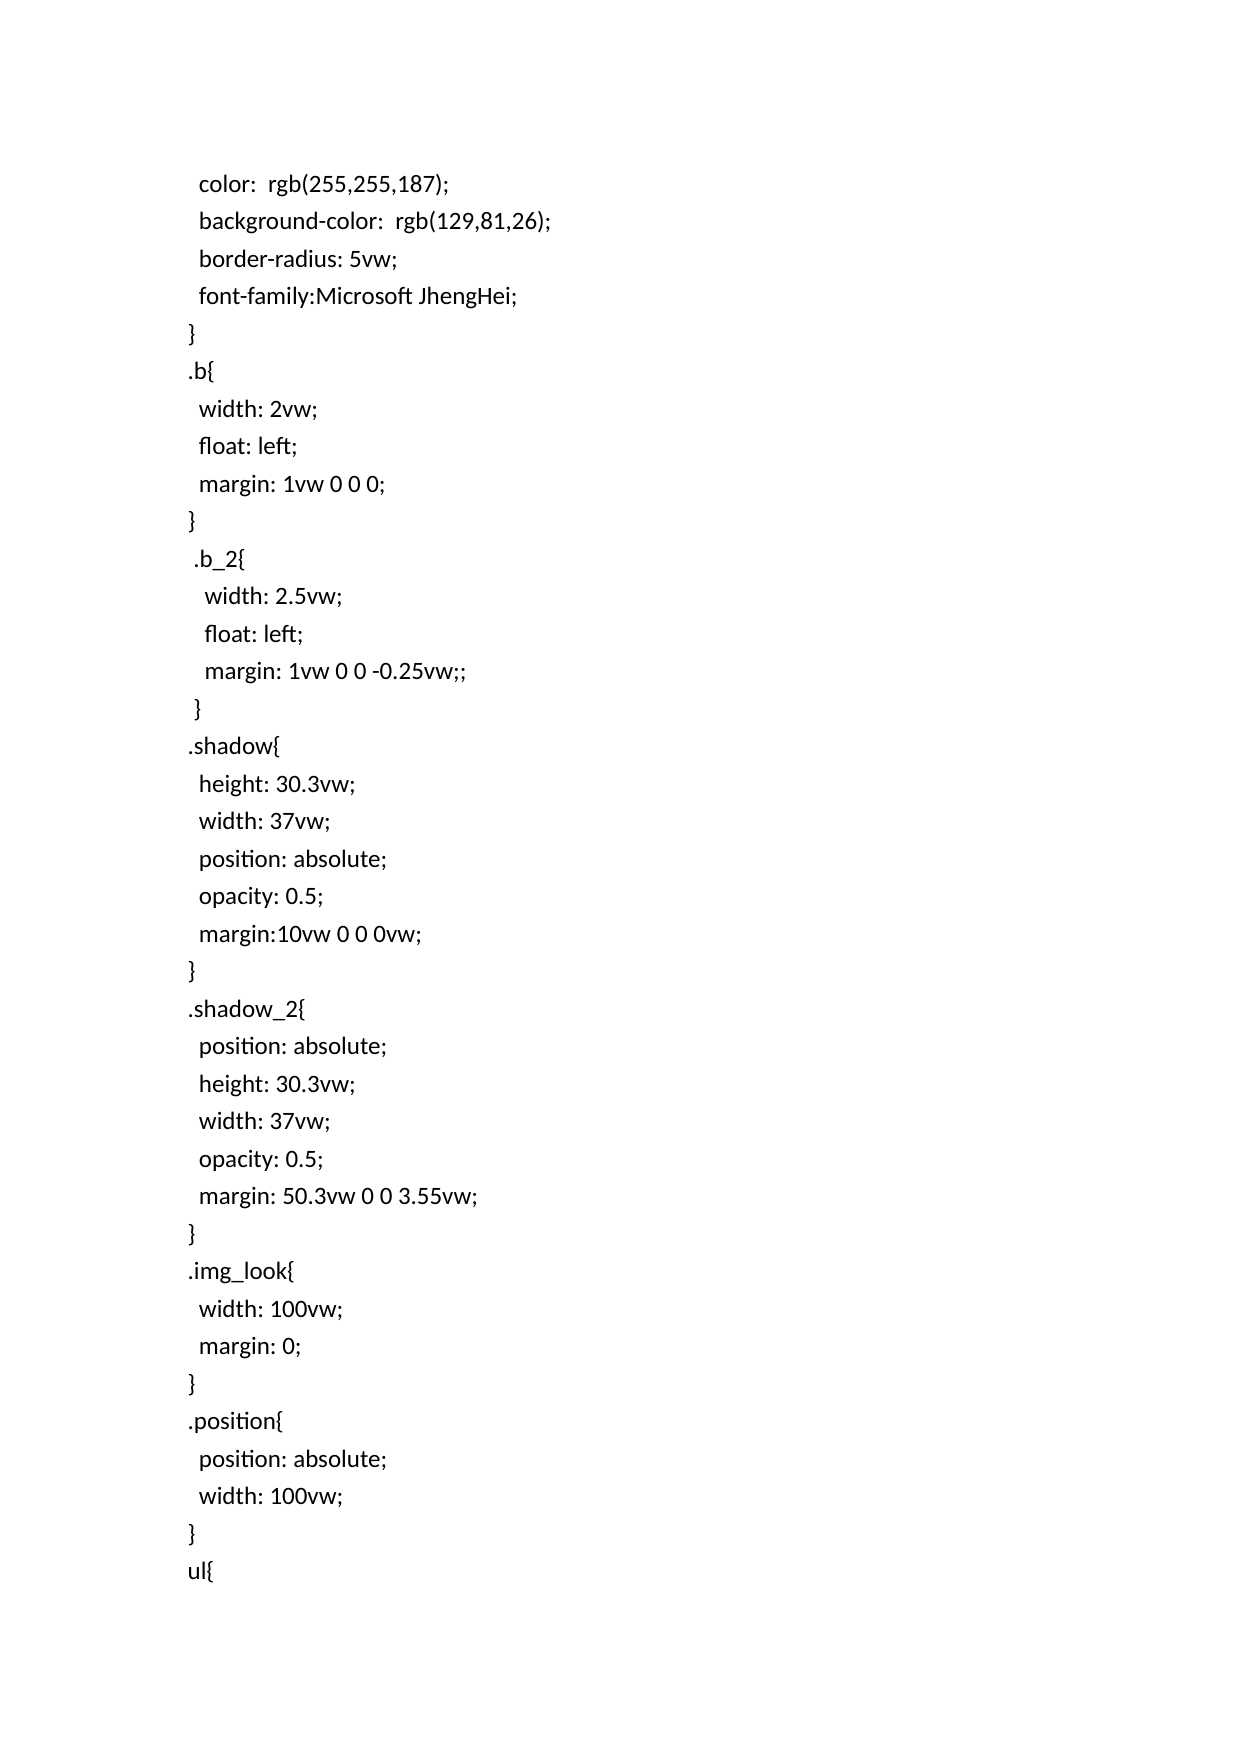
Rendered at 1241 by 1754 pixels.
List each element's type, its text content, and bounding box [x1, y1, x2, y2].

text background-color: rgb(129,81,26); [187, 202, 1053, 239]
text margin: 1vw 0 0 -0.25vw;; [187, 652, 1053, 689]
text height: 30.3vw; [187, 1064, 1053, 1102]
text } [187, 502, 1053, 539]
text } [187, 1364, 1053, 1402]
text width: 37vw; [187, 1102, 1053, 1139]
text height: 30.3vw; [187, 764, 1053, 802]
text border-radius: 5vw; [187, 239, 1053, 277]
text position: absolute; [187, 1439, 1053, 1477]
text color: rgb(255,255,187); [187, 164, 1053, 202]
text font-family:Microsoft JhengHei; [187, 277, 1053, 314]
text .shadow{ [187, 727, 1053, 764]
text opacity: 0.5; [187, 877, 1053, 914]
text opacity: 0.5; [187, 1139, 1053, 1177]
text } [187, 1214, 1053, 1252]
text .shadow_2{ [187, 989, 1053, 1027]
text width: 2vw; [187, 389, 1053, 427]
text float: left; [187, 427, 1053, 464]
text width: 2.5vw; [187, 577, 1053, 614]
text .position{ [187, 1402, 1053, 1439]
text .b_2{ [187, 539, 1053, 577]
text } [187, 1514, 1053, 1552]
text ul{ [187, 1552, 1053, 1589]
text width: 100vw; [187, 1289, 1053, 1327]
text } [187, 952, 1053, 989]
text } [187, 689, 1053, 727]
text .b{ [187, 352, 1053, 389]
text margin: 1vw 0 0 0; [187, 464, 1053, 502]
text } [187, 314, 1053, 352]
text float: left; [187, 614, 1053, 652]
text .img_look{ [187, 1252, 1053, 1289]
text margin:10vw 0 0 0vw; [187, 914, 1053, 952]
text position: absolute; [187, 1027, 1053, 1064]
text margin: 0; [187, 1327, 1053, 1364]
text width: 37vw; [187, 802, 1053, 839]
text position: absolute; [187, 839, 1053, 877]
text width: 100vw; [187, 1477, 1053, 1514]
text margin: 50.3vw 0 0 3.55vw; [187, 1177, 1053, 1214]
